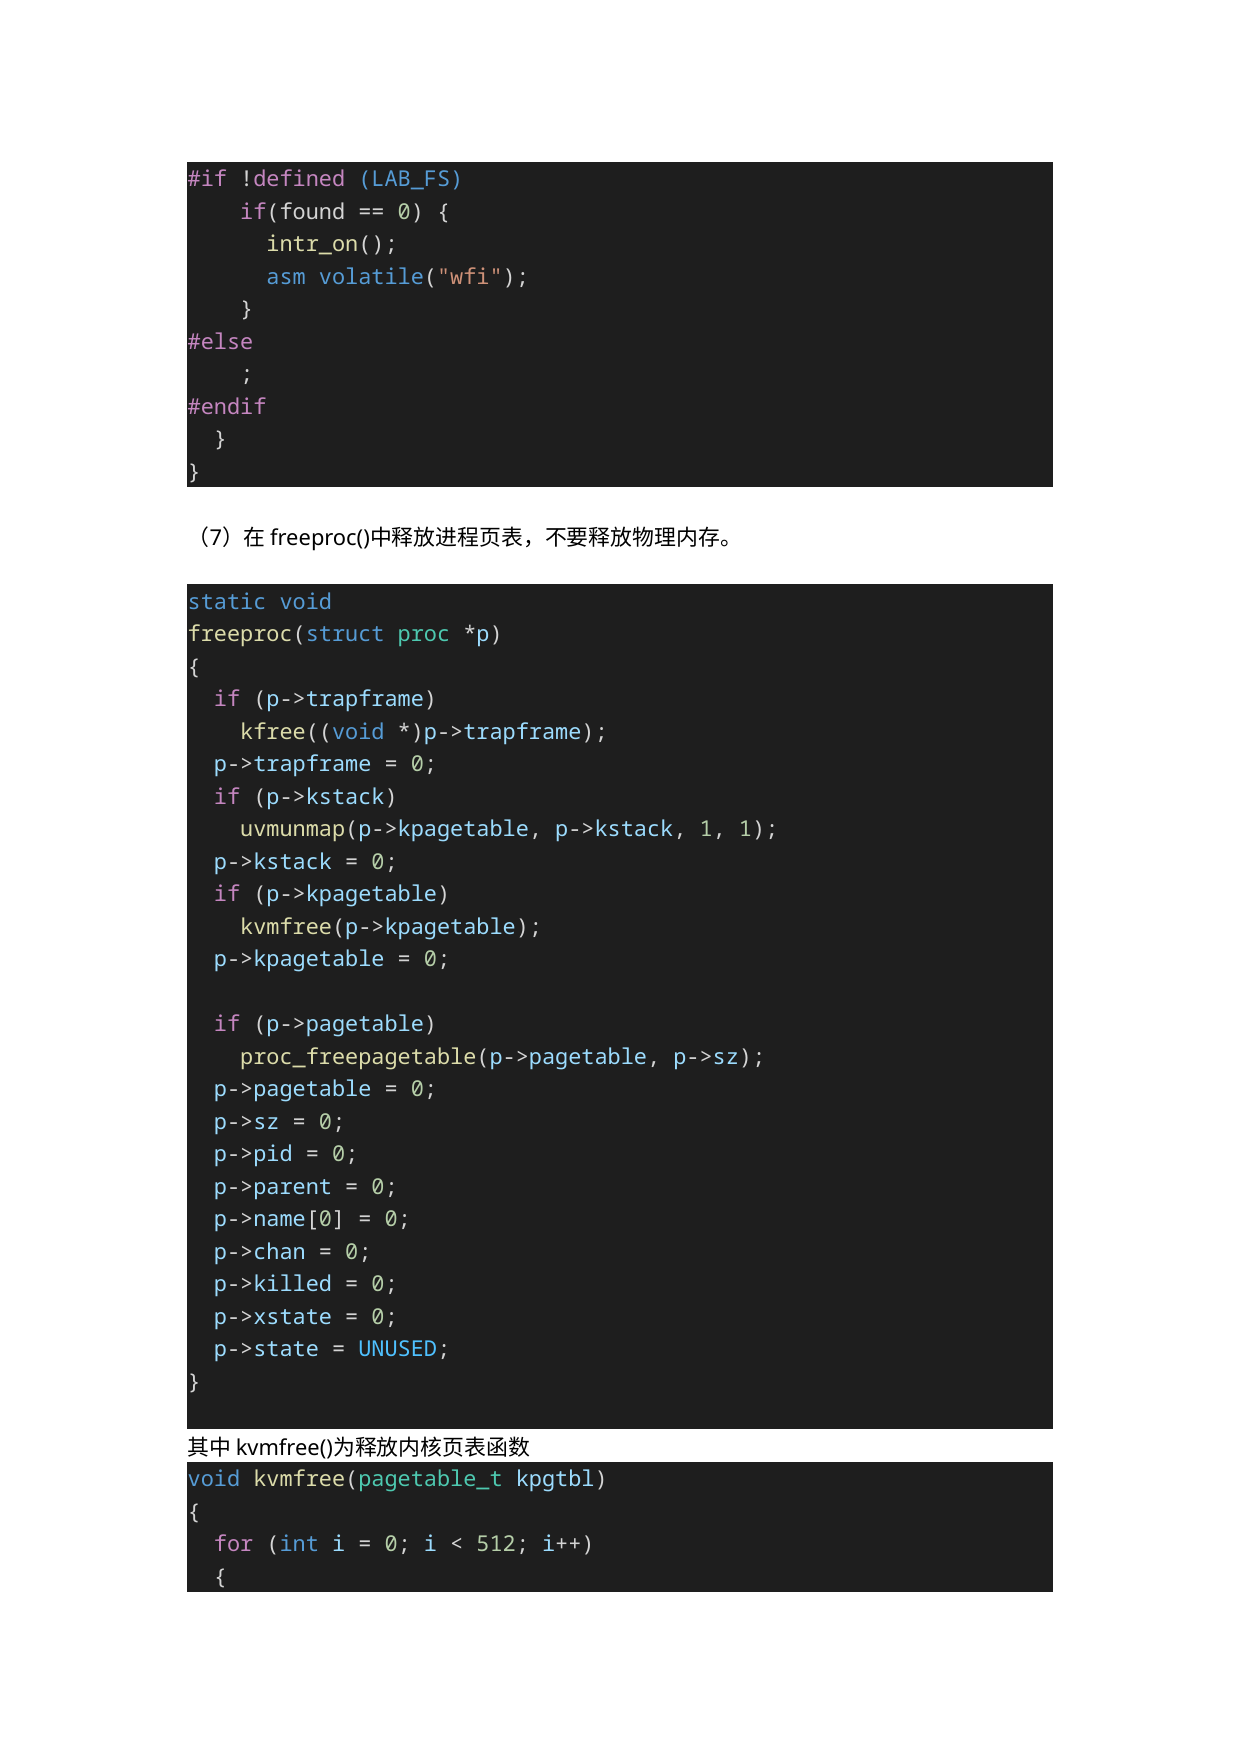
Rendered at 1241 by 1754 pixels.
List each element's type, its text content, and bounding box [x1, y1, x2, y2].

text } [187, 422, 1053, 454]
text if (p->kpagetable) [187, 877, 1053, 909]
text { [187, 1559, 1053, 1592]
text p->trapframe = 0; [187, 747, 1053, 779]
text #else [187, 324, 1053, 357]
text } [187, 292, 1053, 324]
text p->pid = 0; [187, 1137, 1053, 1169]
text uvmunmap(p->kpagetable, p->kstack, 1, 1); [187, 812, 1053, 844]
text p->kpagetable = 0; [187, 942, 1053, 974]
text （7）在freeproc()中释放进程页表，不要释放物理内存。 [187, 519, 1053, 552]
text intr_on(); [187, 227, 1053, 259]
text void kvmfree(pagetable_t kpgtbl) [187, 1462, 1053, 1494]
text { [187, 1494, 1053, 1527]
text if (p->kstack) [187, 779, 1053, 812]
text if (p->trapframe) [187, 682, 1053, 714]
text if(found == 0) { [187, 194, 1053, 227]
text #if !defined (LAB_FS) [187, 162, 1053, 194]
text } [187, 454, 1053, 487]
text kvmfree(p->kpagetable); [187, 909, 1053, 942]
text p->kstack = 0; [187, 844, 1053, 877]
text p->state = UNUSED; [187, 1332, 1053, 1364]
text p->killed = 0; [187, 1267, 1053, 1299]
text kfree((void *)p->trapframe); [187, 714, 1053, 747]
text ; [187, 357, 1053, 389]
text p->xstate = 0; [187, 1299, 1053, 1332]
text { [187, 649, 1053, 682]
text p->sz = 0; [187, 1104, 1053, 1137]
text static void [187, 584, 1053, 617]
text for (int i = 0; i < 512; i++) [187, 1527, 1053, 1559]
text #endif [187, 389, 1053, 422]
text p->chan = 0; [187, 1234, 1053, 1267]
text proc_freepagetable(p->pagetable, p->sz); [187, 1039, 1053, 1072]
text p->pagetable = 0; [187, 1072, 1053, 1104]
text 其中kvmfree()为释放内核页表函数 [187, 1429, 1053, 1462]
text } [187, 1364, 1053, 1397]
text p->parent = 0; [187, 1169, 1053, 1202]
text if (p->pagetable) [187, 1007, 1053, 1039]
text asm volatile("wfi"); [187, 259, 1053, 292]
text freeproc(struct proc *p) [187, 617, 1053, 649]
text p->name[0] = 0; [187, 1202, 1053, 1234]
